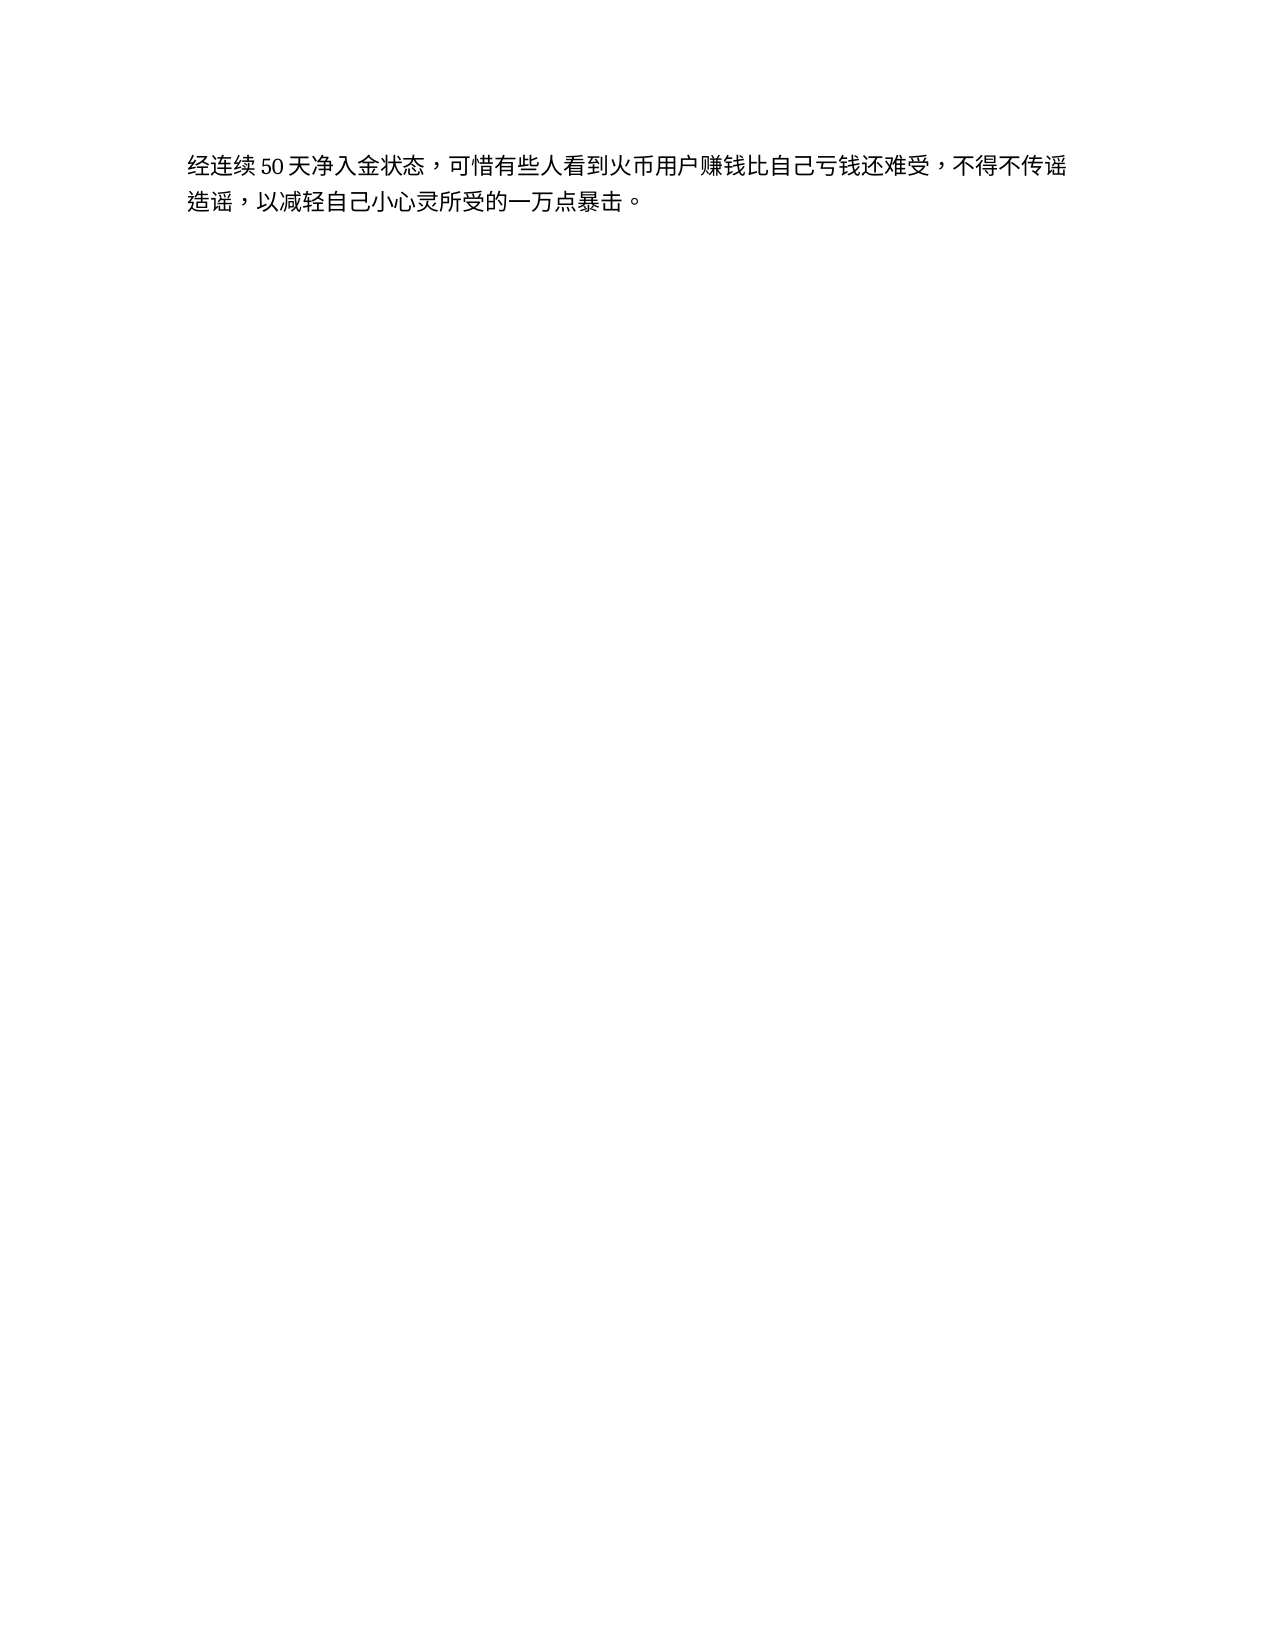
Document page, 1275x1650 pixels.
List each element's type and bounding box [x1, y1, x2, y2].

text [187, 150, 1087, 217]
